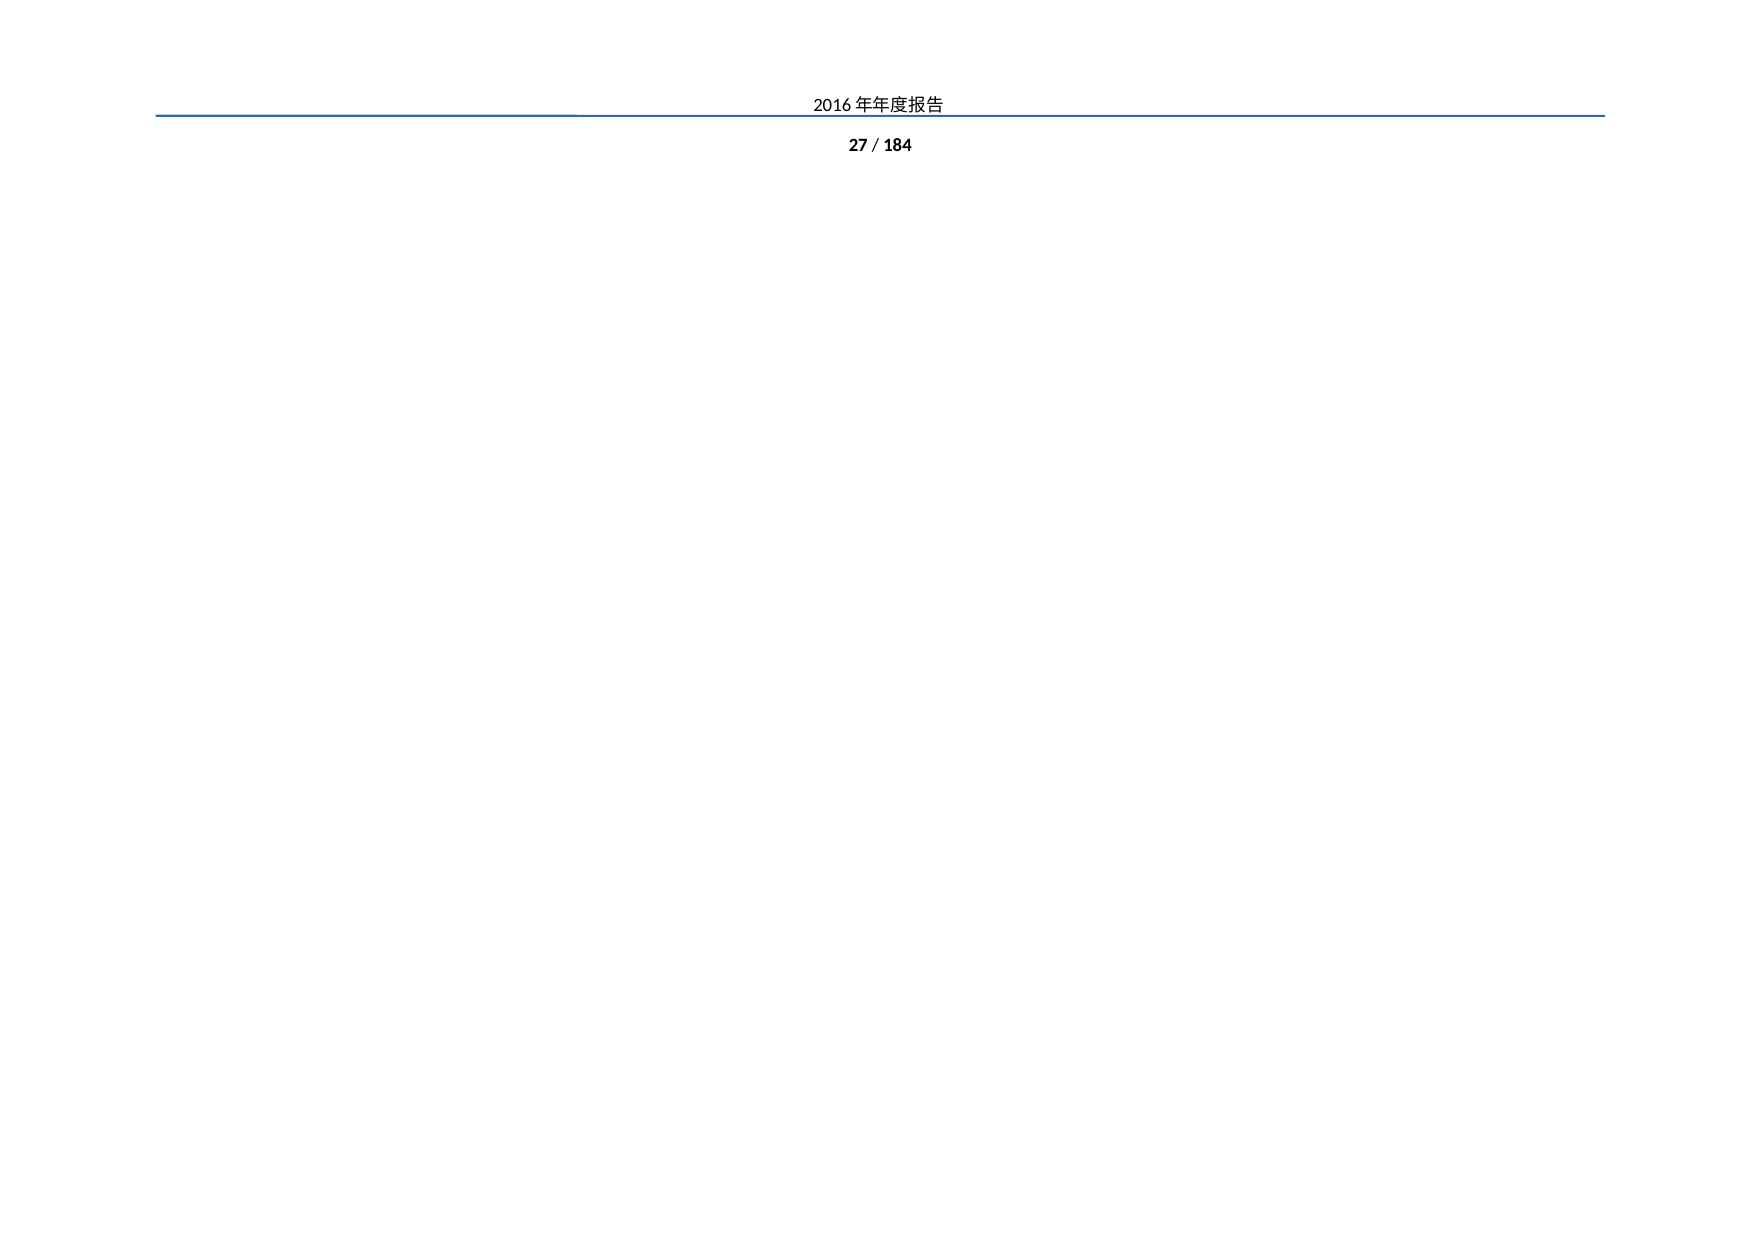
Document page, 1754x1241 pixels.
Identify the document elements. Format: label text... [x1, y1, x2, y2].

text 27 / 184 [144, 133, 1615, 156]
